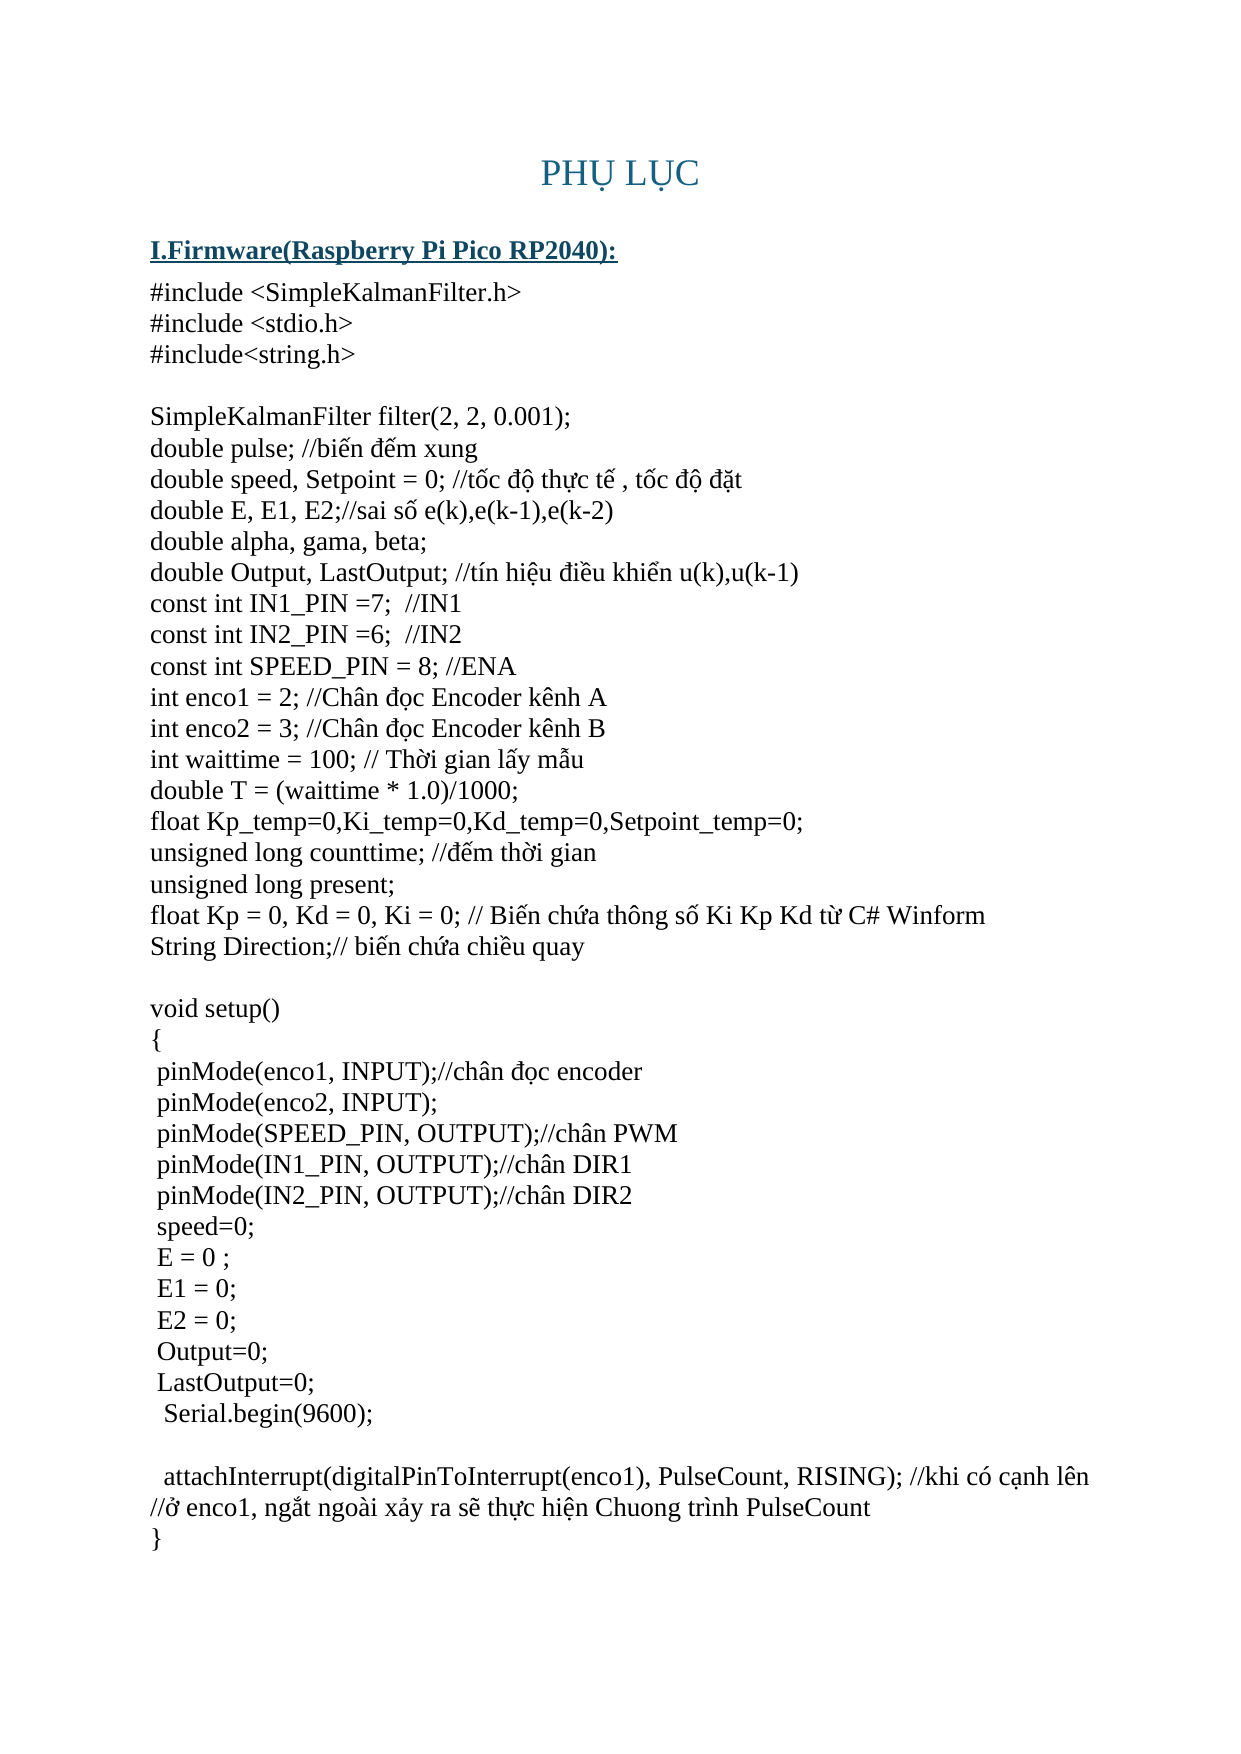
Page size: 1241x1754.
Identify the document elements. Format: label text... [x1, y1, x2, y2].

text double E, E1, E2;//sai số e(k),e(k-1),e(k-2) [150, 494, 1090, 525]
text pinMode(SPEED_PIN, OUTPUT);//chân PWM [150, 1117, 1090, 1148]
text #include <stdio.h> [150, 307, 1090, 338]
text PHỤ LỤC [150, 150, 1090, 193]
text int waittime = 100; // Thời gian lấy mẫu [150, 743, 1090, 774]
text const int IN2_PIN =6; //IN2 [150, 618, 1090, 650]
text String Direction;// biến chứa chiều quay [150, 930, 1090, 961]
text E2 = 0; [150, 1304, 1090, 1335]
text pinMode(IN1_PIN, OUTPUT);//chân DIR1 [150, 1148, 1090, 1179]
text E = 0 ; [150, 1241, 1090, 1273]
text void setup() [150, 992, 1090, 1023]
text } [150, 1522, 1090, 1553]
text unsigned long present; [150, 868, 1090, 899]
text #include<string.h> [150, 338, 1090, 369]
text Output=0; [150, 1335, 1090, 1366]
text E1 = 0; [150, 1273, 1090, 1304]
text double pulse; //biến đếm xung [150, 432, 1090, 463]
text pinMode(enco1, INPUT);//chân đọc encoder [150, 1054, 1090, 1086]
text LastOutput=0; [150, 1366, 1090, 1397]
text attachInterrupt(digitalPinToInterrupt(enco1), PulseCount, RISING); //khi có cạnh lên //ở enco1, ngắt ngoài xảy ra sẽ thực hiện Chuong trình PulseCount [150, 1459, 1090, 1522]
text const int SPEED_PIN = 8; //ENA [150, 650, 1090, 681]
subtitle I.Firmware(Raspberry Pi Pico RP2040): [150, 234, 1090, 265]
text pinMode(IN2_PIN, OUTPUT);//chân DIR2 [150, 1179, 1090, 1210]
text const int IN1_PIN =7; //IN1 [150, 587, 1090, 618]
text { [150, 1023, 1090, 1054]
text float Kp_temp=0,Ki_temp=0,Kd_temp=0,Setpoint_temp=0; [150, 805, 1090, 837]
text int enco2 = 3; //Chân đọc Encoder kênh B [150, 712, 1090, 743]
text double speed, Setpoint = 0; //tốc độ thực tế , tốc độ đặt [150, 463, 1090, 494]
text SimpleKalmanFilter filter(2, 2, 0.001); [150, 401, 1090, 432]
text Serial.begin(9600); [150, 1397, 1090, 1428]
text pinMode(enco2, INPUT); [150, 1086, 1090, 1117]
text double Output, LastOutput; //tín hiệu điều khiển u(k),u(k-1) [150, 556, 1090, 587]
text #include <SimpleKalmanFilter.h> [150, 276, 1090, 307]
text int enco1 = 2; //Chân đọc Encoder kênh A [150, 681, 1090, 712]
text unsigned long counttime; //đếm thời gian [150, 837, 1090, 868]
text float Kp = 0, Kd = 0, Ki = 0; // Biến chứa thông số Ki Kp Kd từ C# Winform [150, 899, 1090, 930]
text double alpha, gama, beta; [150, 525, 1090, 556]
text speed=0; [150, 1210, 1090, 1241]
text double T = (waittime * 1.0)/1000; [150, 774, 1090, 805]
